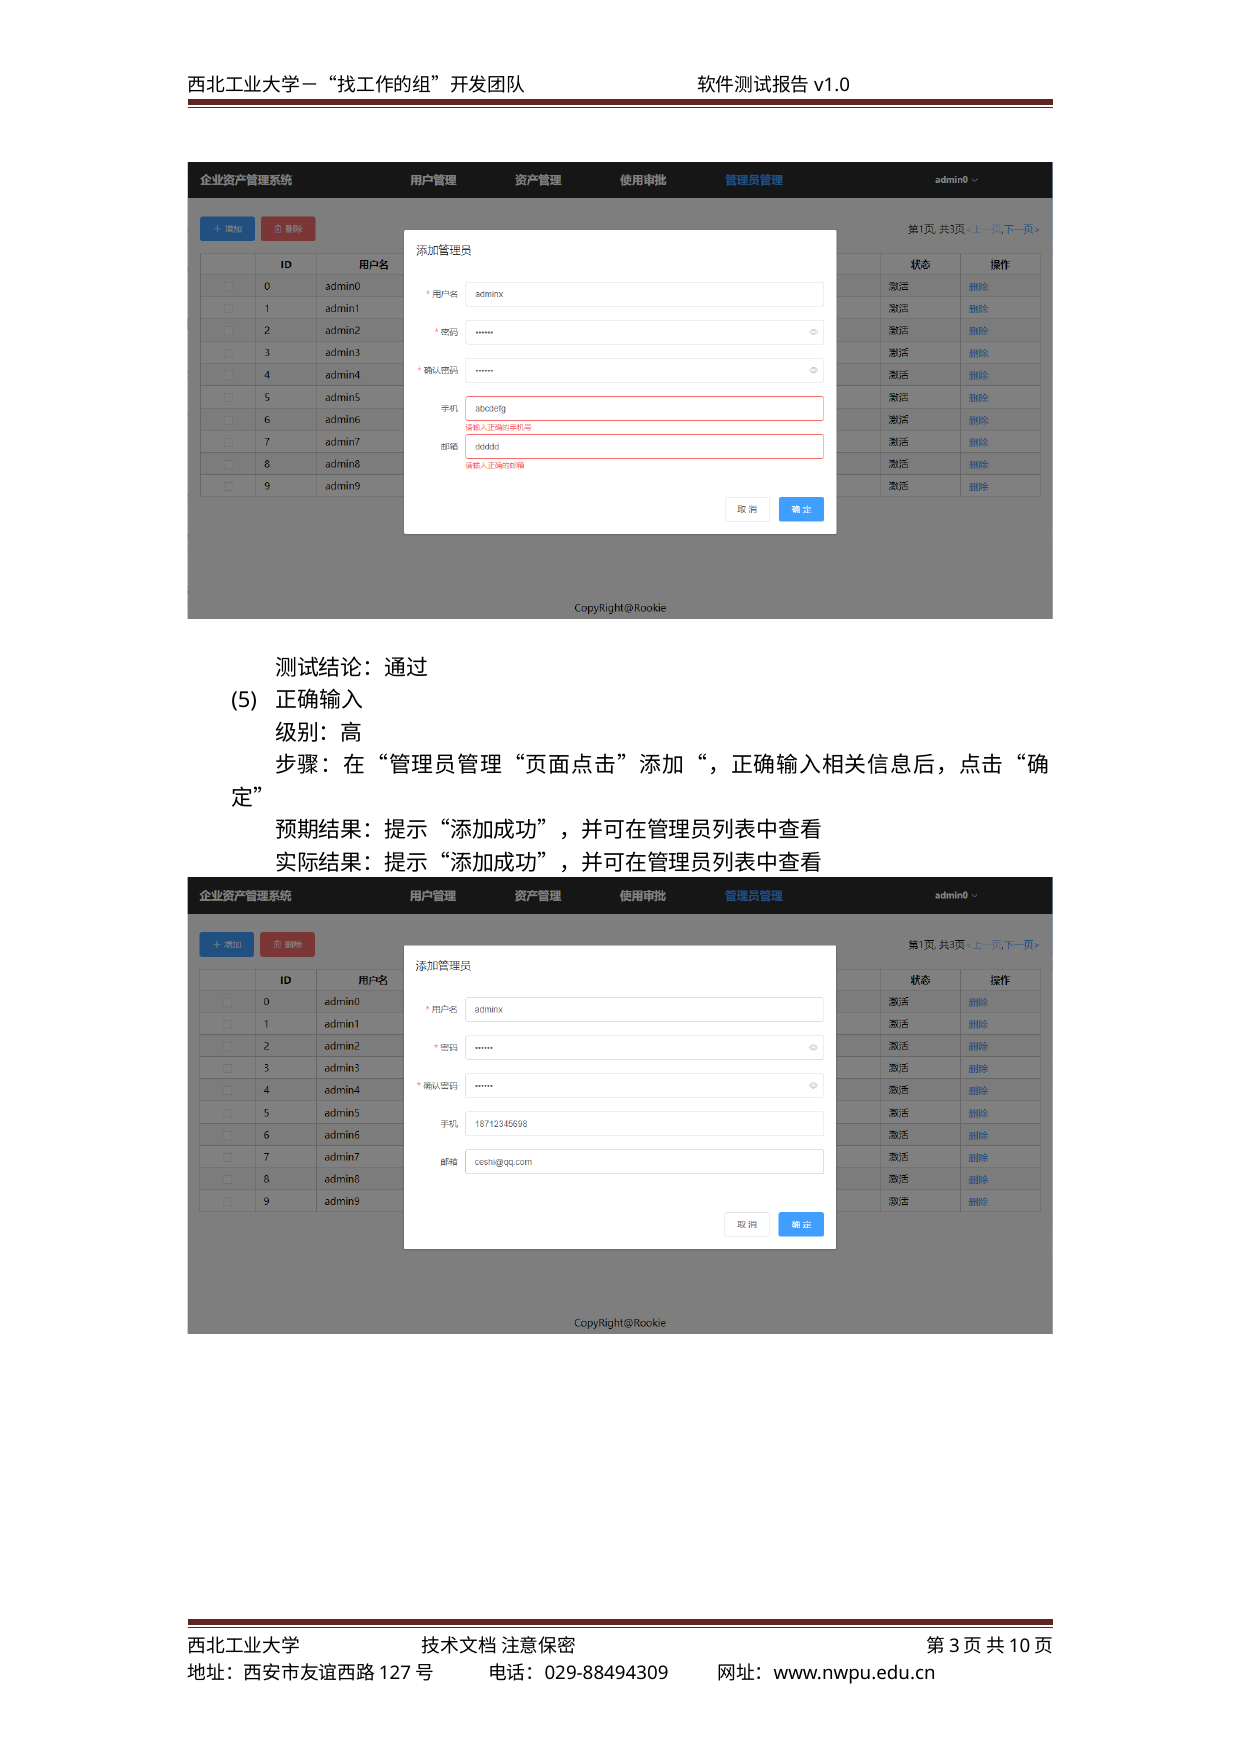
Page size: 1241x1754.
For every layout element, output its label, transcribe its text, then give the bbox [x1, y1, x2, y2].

picture [187, 162, 1053, 619]
text 步骤：在“管理员管理“页面点击”添加“，正确输入相关信息后，点击“确定” [231, 747, 1053, 812]
list 正确输入 [231, 682, 1053, 714]
text 实际结果：提示“添加成功”，并可在管理员列表中查看 [231, 844, 1053, 877]
text 测试结论：通过 [231, 649, 1053, 682]
text 级别：高 [231, 714, 1053, 747]
picture [187, 877, 1053, 1334]
text 预期结果：提示“添加成功”，并可在管理员列表中查看 [231, 812, 1053, 844]
